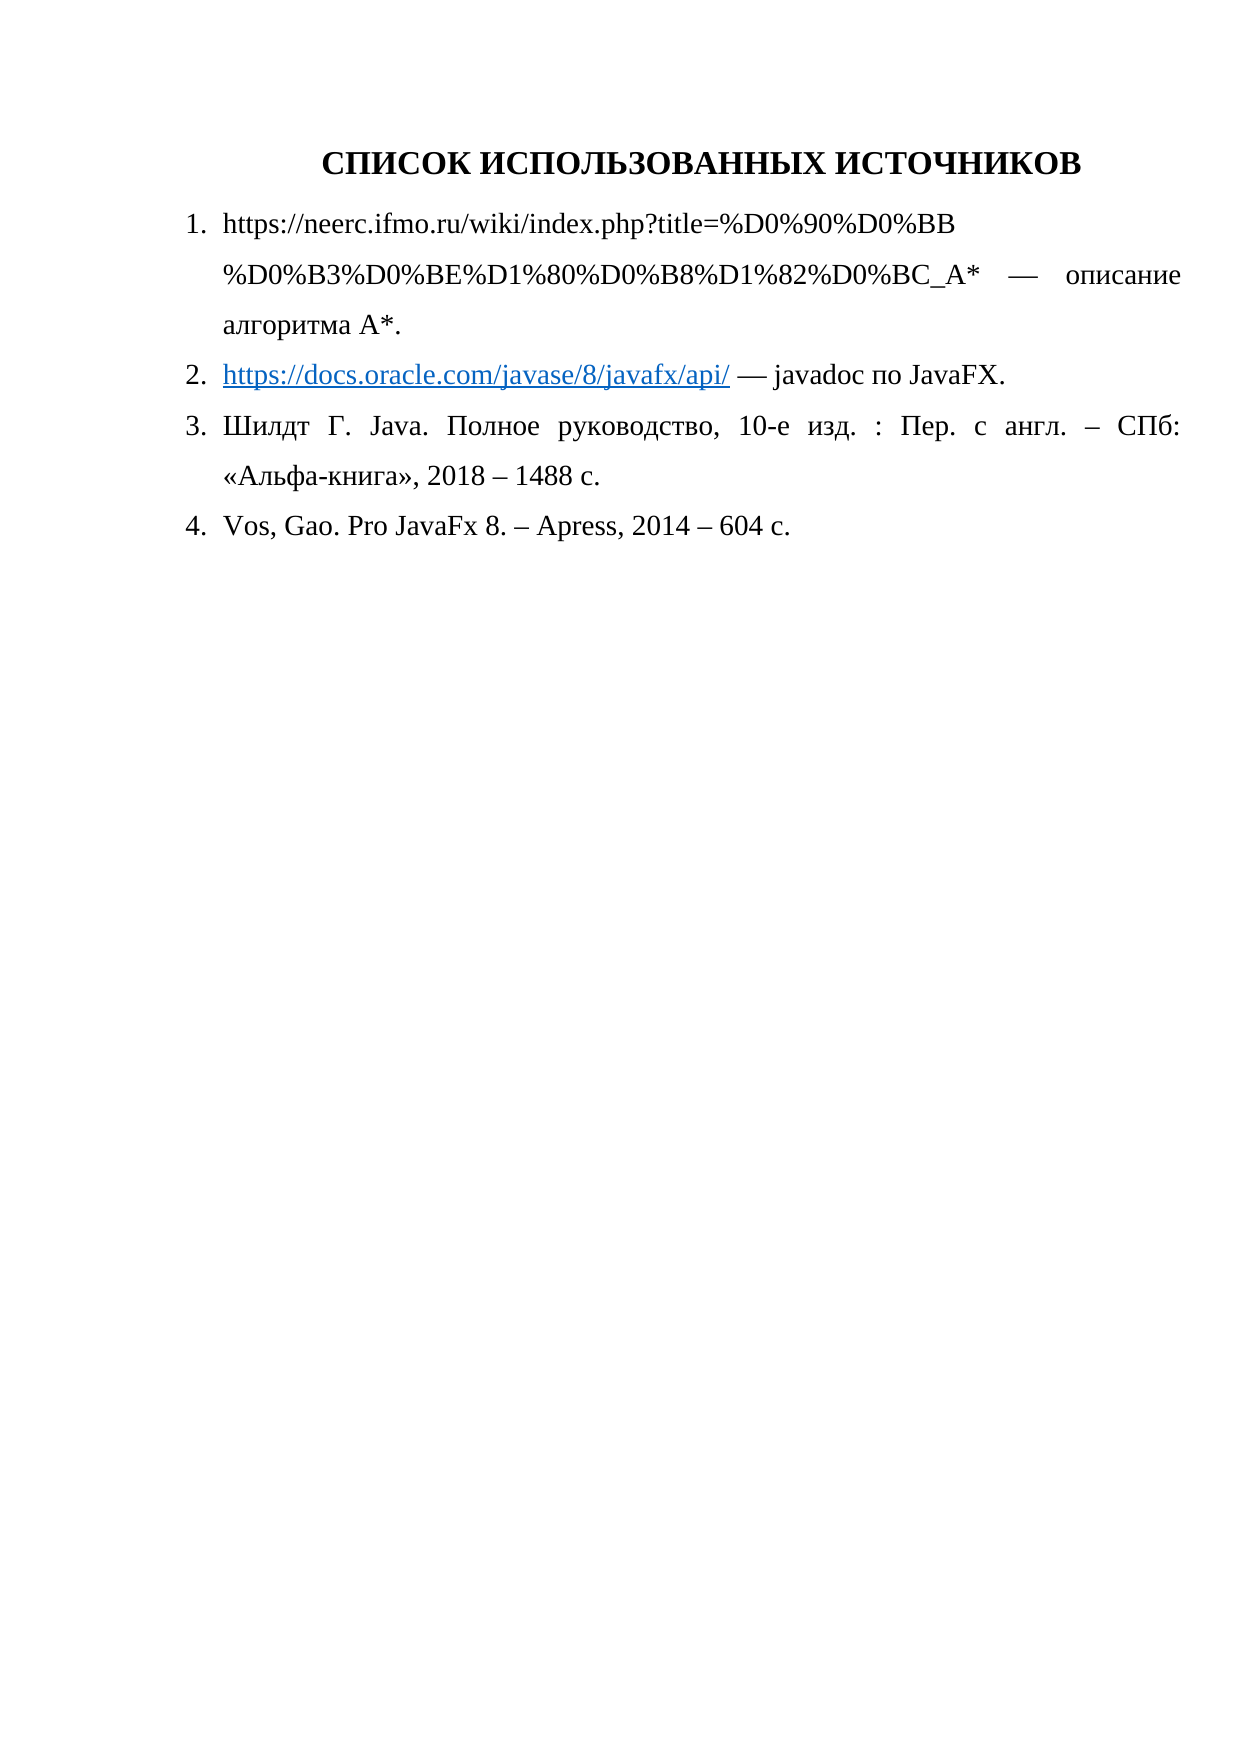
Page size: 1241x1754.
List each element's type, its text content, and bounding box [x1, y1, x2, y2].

list Шилдт Г. Java. Полное руководство, 10-е изд. : Пер. с англ. – СПб: «Альфа-книга», 2018 – 1488 с. [185, 408, 1181, 492]
list Vos, Gao. Pro JavaFx 8. – Apress, 2014 – 604 с. [185, 508, 1181, 542]
list https://docs.oracle.com/javase/8/javafx/api/ — javadoc по JavaFX. [185, 357, 1181, 391]
text СПИСОК ИСПОЛЬЗОВАННЫХ ИСТОЧНИКОВ [148, 143, 1181, 181]
list https://neerc.ifmo.ru/wiki/index.php?title=%D0%90%D0%BB%D0%B3%D0%BE%D1%80%D0%B8%D1%82%D0%BC_A* — описание алгоритма A*. [185, 206, 1181, 341]
